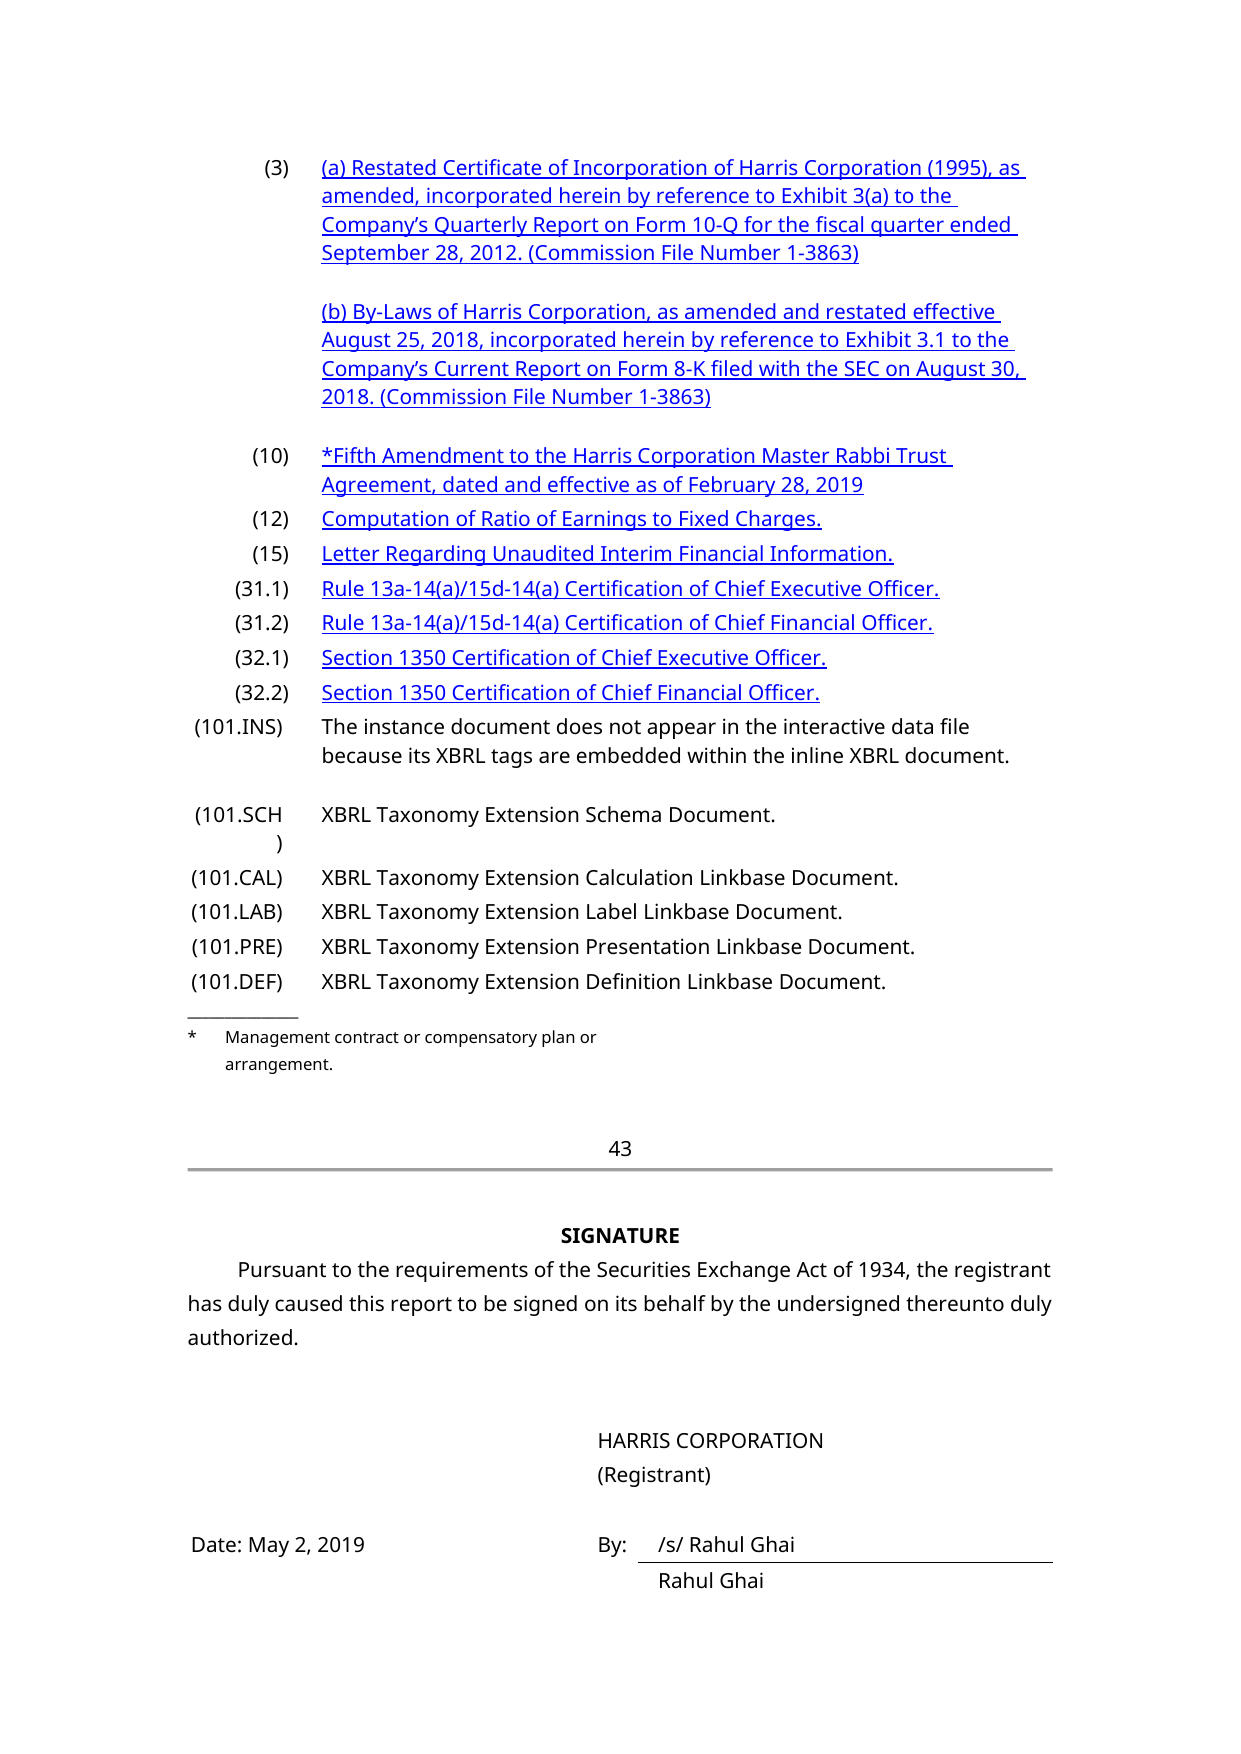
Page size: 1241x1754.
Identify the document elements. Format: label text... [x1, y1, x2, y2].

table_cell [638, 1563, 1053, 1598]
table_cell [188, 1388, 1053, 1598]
text Pursuant to the requirements of the Securities Exchange Act of 1934, the registrant has duly caused this report to be signed on its behalf by the undersigned thereunto duly authorized. [187, 1255, 1053, 1352]
text SIGNATURE [187, 1221, 1053, 1249]
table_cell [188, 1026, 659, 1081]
text 43 [187, 1134, 1053, 1163]
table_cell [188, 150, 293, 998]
text _______________ [187, 998, 1053, 1021]
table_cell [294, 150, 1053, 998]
